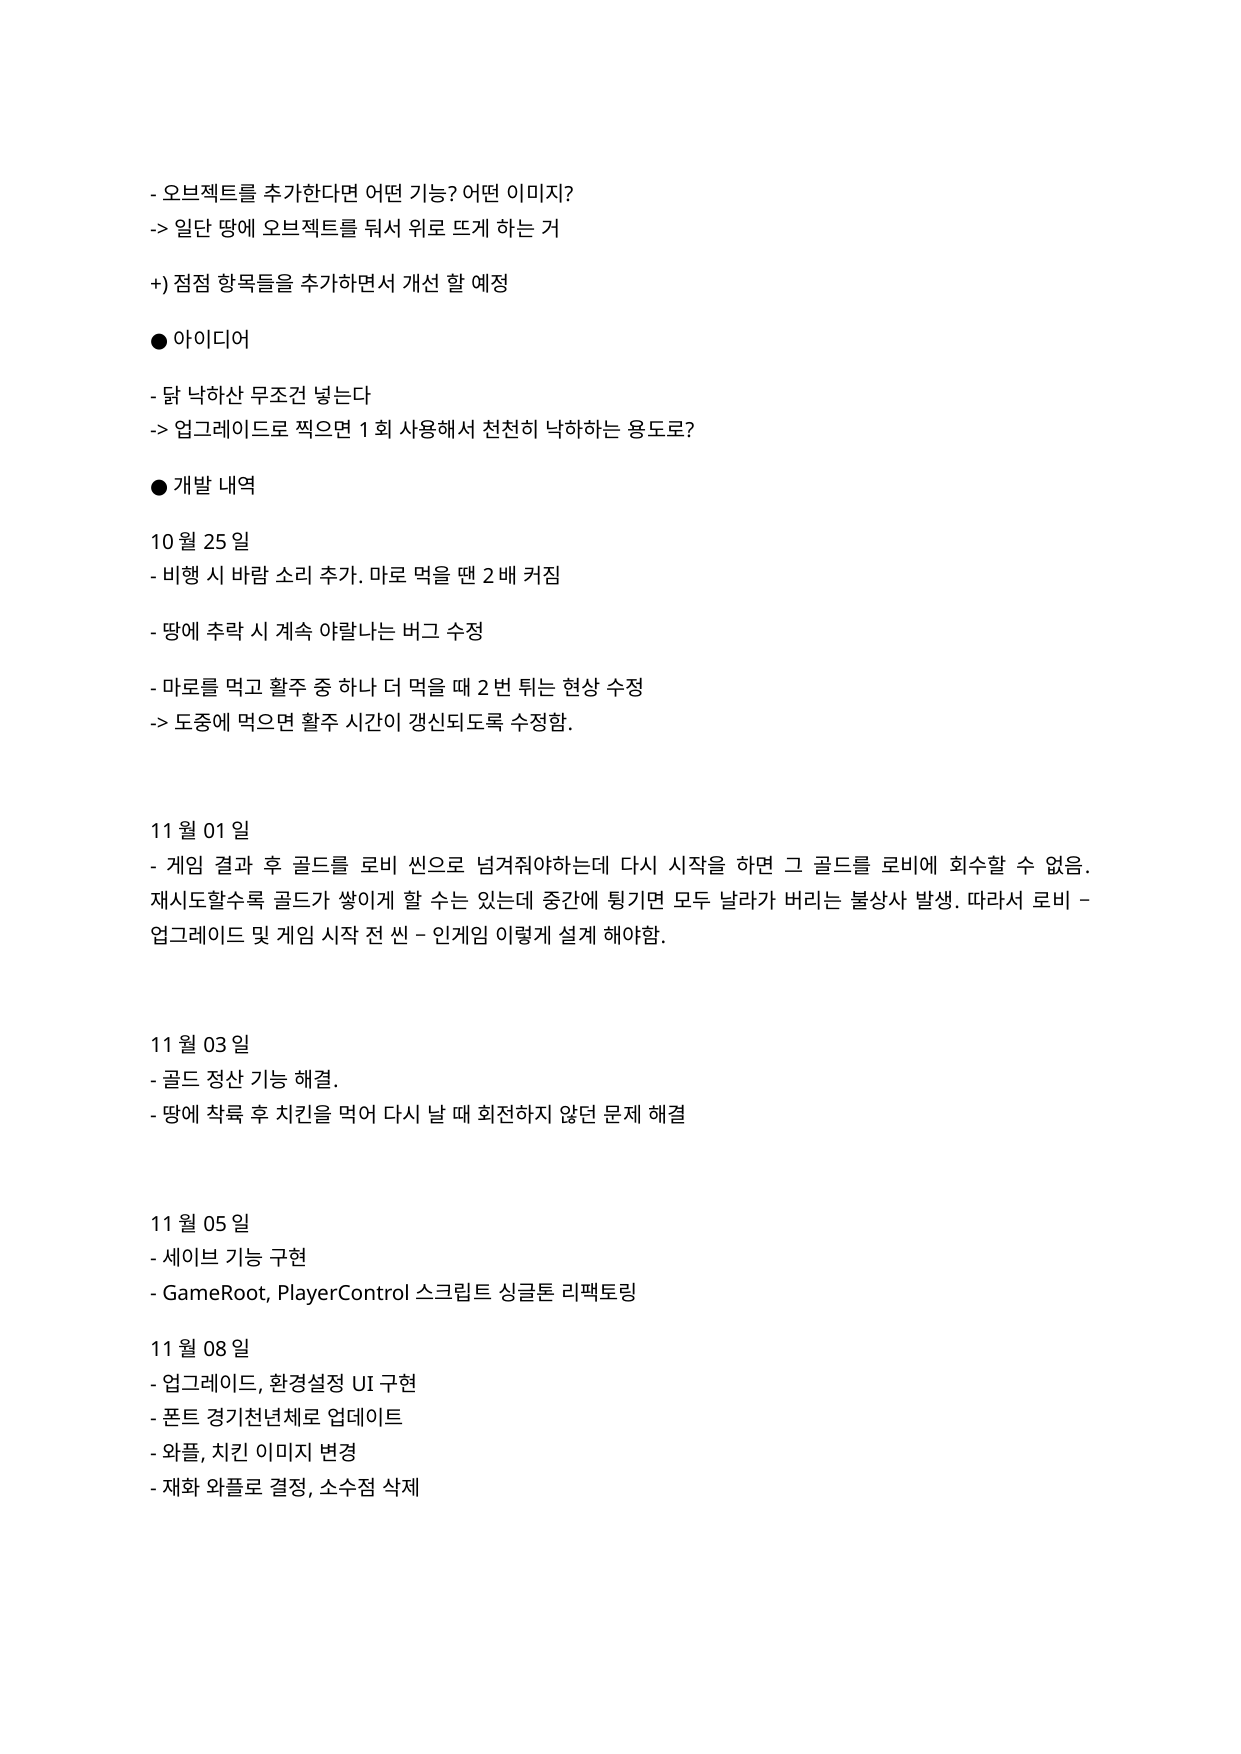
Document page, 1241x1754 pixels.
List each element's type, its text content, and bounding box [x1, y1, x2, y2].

text 11월 03일 - 골드 정산 기능 해결. - 땅에 착륙 후 치킨을 먹어 다시 날 때 회전하지 않던 문제 해결 [150, 1028, 1090, 1128]
text 11월 08일 - 업그레이드, 환경설정 UI 구현 - 폰트 경기천년체로 업데이트 - 와플, 치킨 이미지 변경 - 재화 와플로 결정, 소수점 삭제 [150, 1332, 1090, 1502]
text ● 아이디어 [150, 323, 1090, 353]
text - 오브젝트를 추가한다면 어떤 기능? 어떤 이미지? -> 일단 땅에 오브젝트를 둬서 위로 뜨게 하는 거 [150, 177, 1090, 242]
text - 마로를 먹고 활주 중 하나 더 먹을 때 2번 튀는 현상 수정 -> 도중에 먹으면 활주 시간이 갱신되도록 수정함. [150, 671, 1090, 736]
text - 닭 낙하산 무조건 넣는다 -> 업그레이드로 찍으면 1회 사용해서 천천히 낙하하는 용도로? [150, 379, 1090, 444]
text - 땅에 추락 시 계속 야랄나는 버그 수정 [150, 615, 1090, 646]
text 10월 25일 - 비행 시 바람 소리 추가. 마로 먹을 땐 2배 커짐 [150, 525, 1090, 590]
text +) 점점 항목들을 추가하면서 개선 할 예정 [150, 268, 1090, 298]
text ● 개발 내역 [150, 469, 1090, 499]
text 11월 01일 - 게임 결과 후 골드를 로비 씬으로 넘겨줘야하는데 다시 시작을 하면 그 골드를 로비에 회수할 수 없음. 재시도할수록 골드가 쌓이게 할 수는 있는데 중간에 튕기면 모두 날라가 버리는 불상사 발생. 따라서 로비 – 업그레이드 및 게임 시작 전 씬 – 인게임 이렇게 설계 해야함. [150, 815, 1090, 949]
text 11월 05일 - 세이브 기능 구현 - GameRoot, PlayerControl 스크립트 싱글톤 리팩토링 [150, 1207, 1090, 1307]
